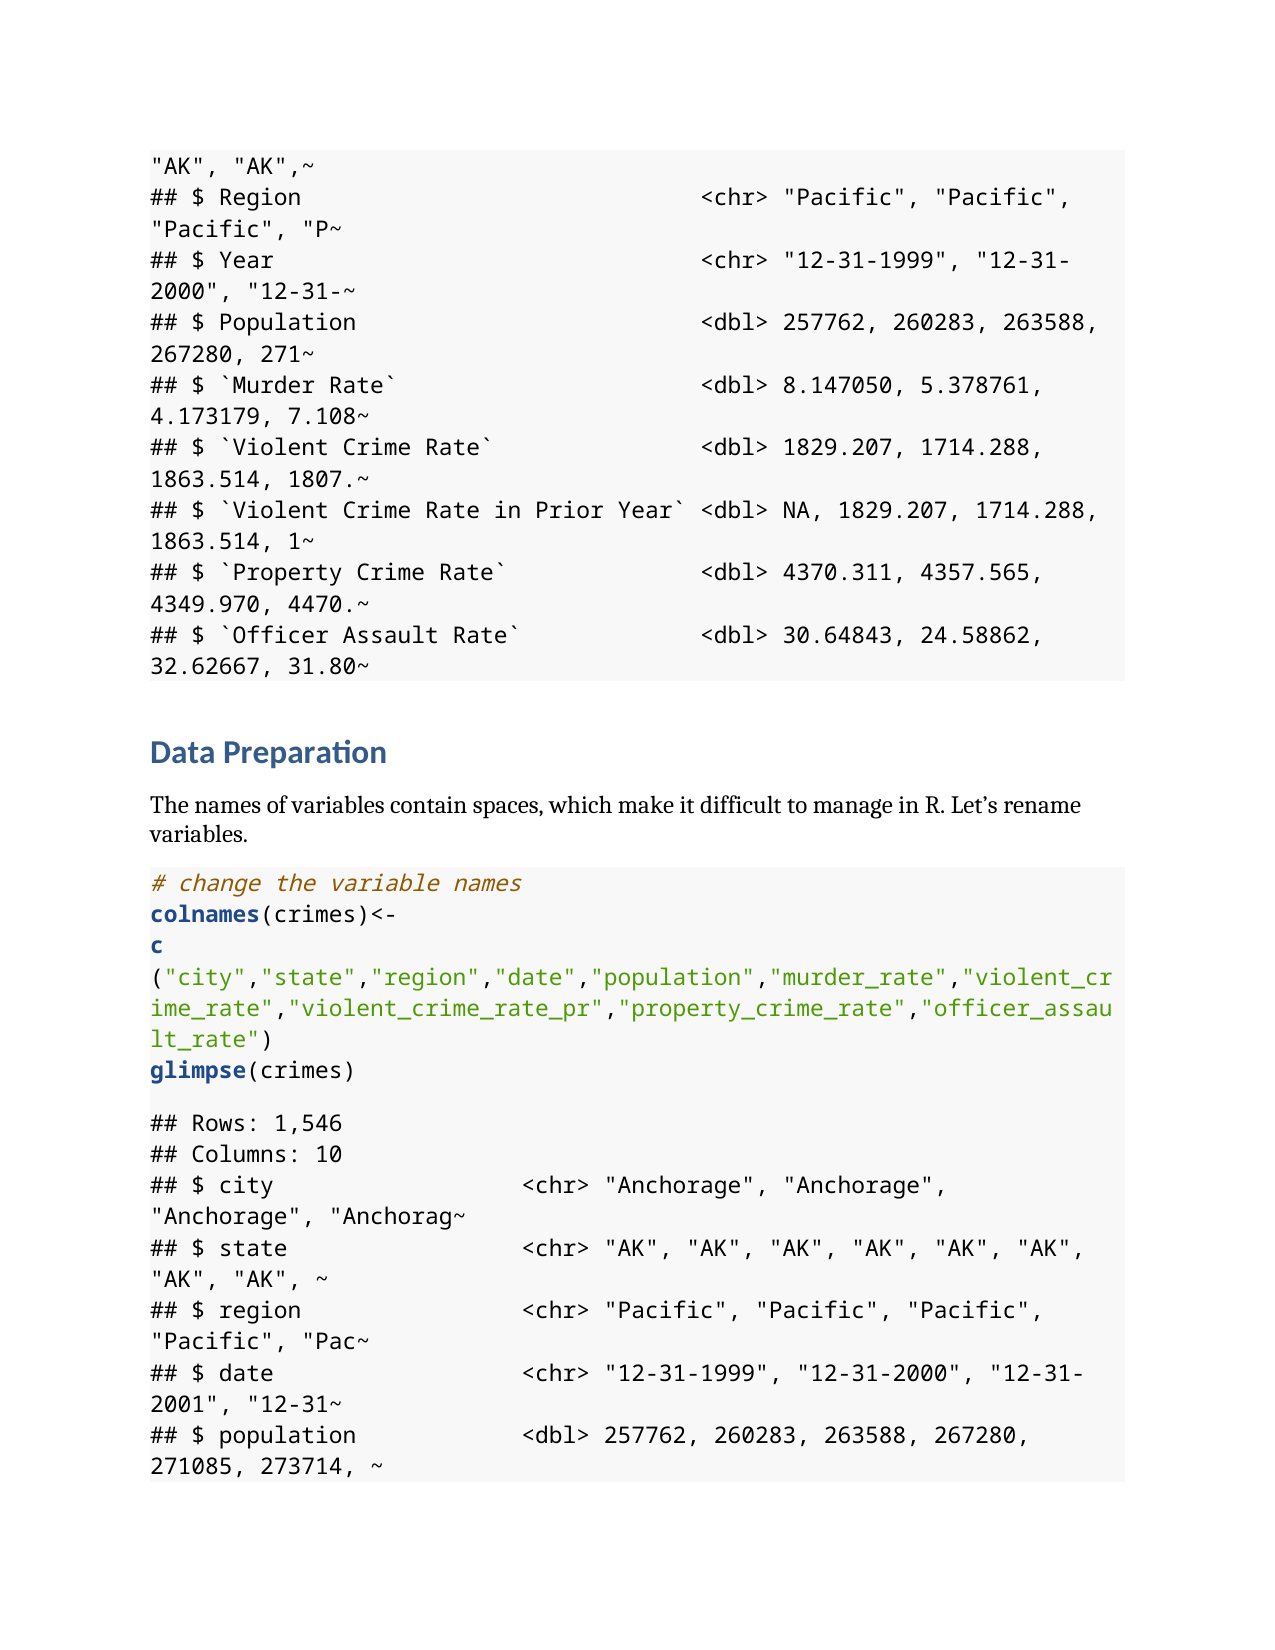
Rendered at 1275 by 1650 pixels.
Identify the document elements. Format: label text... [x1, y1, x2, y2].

text # change the variable names colnames(crimes)<-c("city","state","region","date","population","murder_rate","violent_crime_rate","violent_crime_rate_pr","property_crime_rate","officer_assault_rate") glimpse(crimes) [150, 867, 1125, 1086]
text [150, 1107, 1125, 1482]
text The names of variables contain spaces, which make it difficult to manage in R. Let’s rename variables. [150, 791, 1125, 848]
subtitle Data Preparation [150, 731, 1125, 772]
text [150, 150, 1125, 681]
